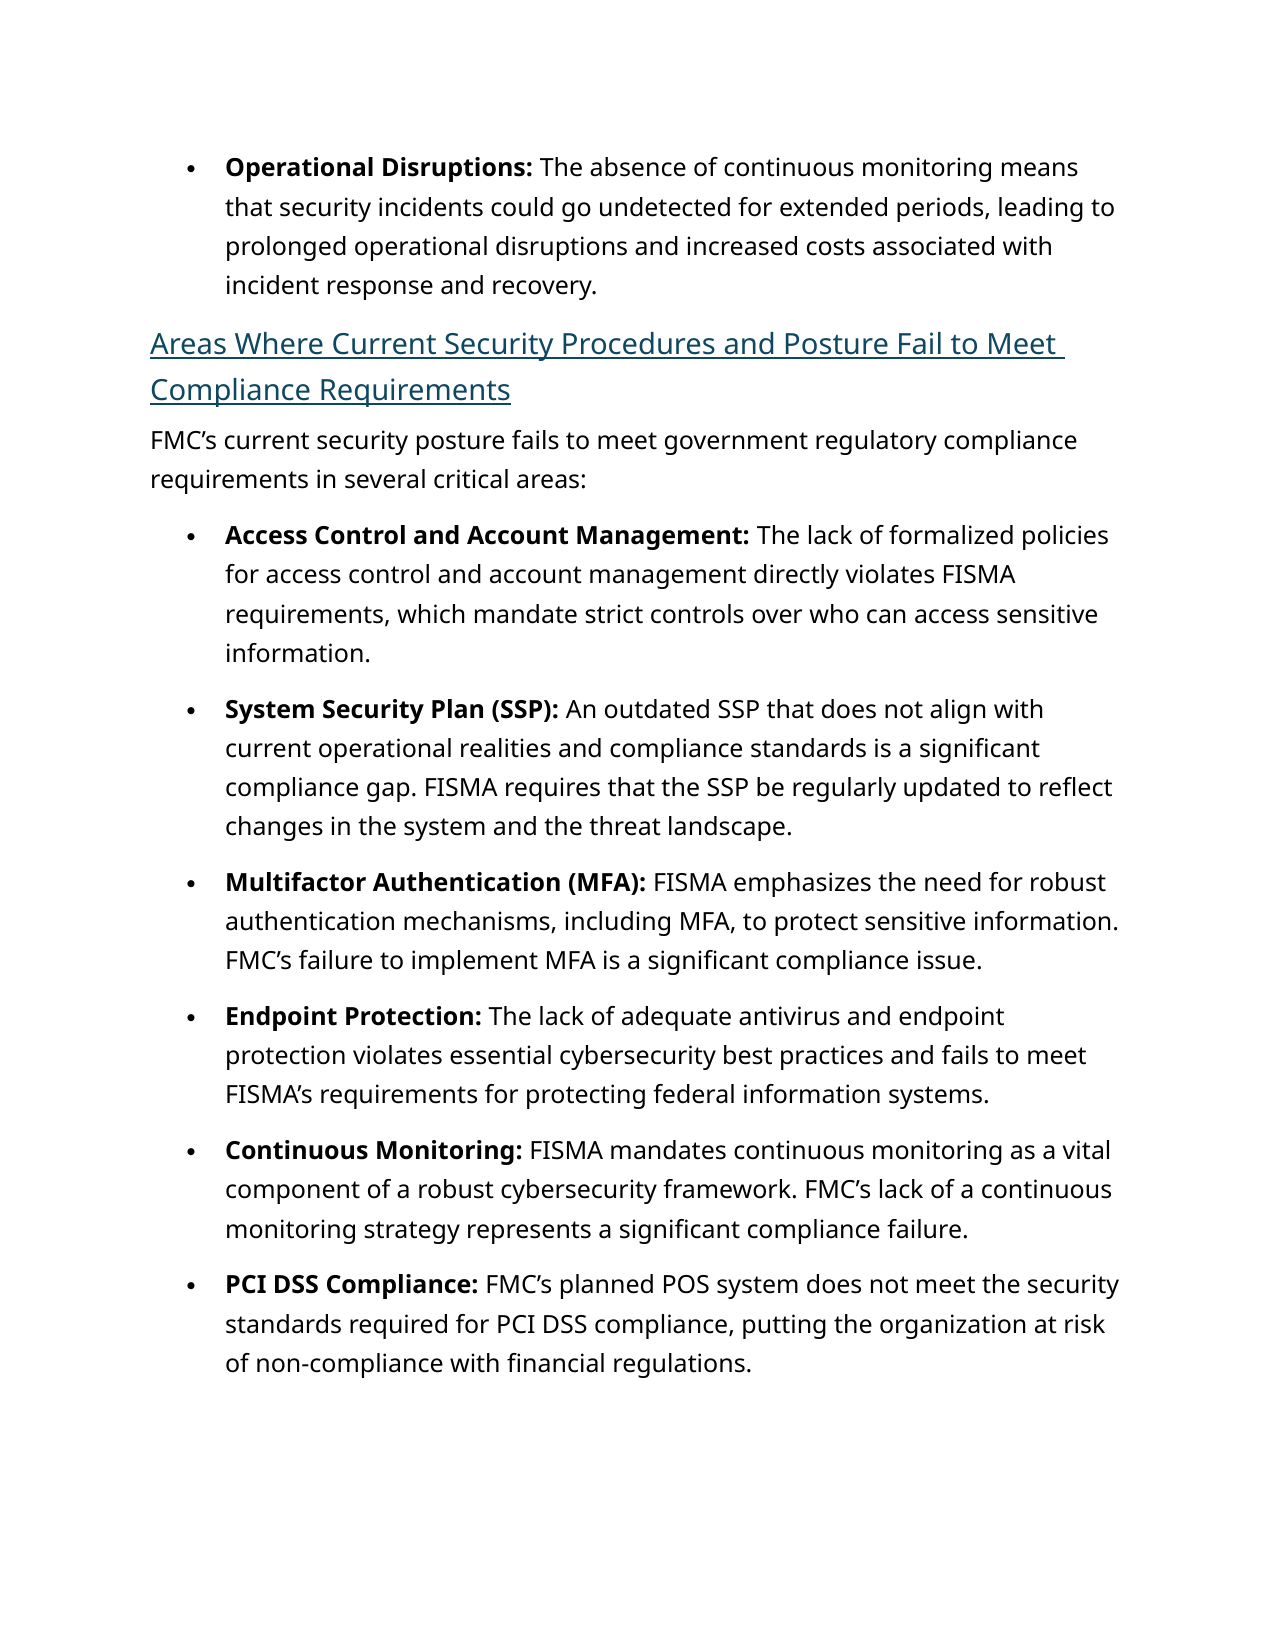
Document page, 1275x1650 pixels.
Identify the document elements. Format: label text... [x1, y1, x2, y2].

list System Security Plan (SSP): An outdated SSP that does not align with current operational realities and compliance standards is a significant compliance gap. FISMA requires that the SSP be regularly updated to reflect changes in the system and the threat landscape. [187, 691, 1125, 843]
list Continuous Monitoring: FISMA mandates continuous monitoring as a vital component of a robust cybersecurity framework. FMC’s lack of a continuous monitoring strategy represents a significant compliance failure. [187, 1133, 1125, 1245]
list Multifactor Authentication (MFA): FISMA emphasizes the need for robust authentication mechanisms, including MFA, to protect sensitive information. FMC’s failure to implement MFA is a significant compliance issue. [187, 864, 1125, 977]
list Operational Disruptions: The absence of continuous monitoring means that security incidents could go undetected for extended periods, leading to prolonged operational disruptions and increased costs associated with incident response and recovery. [187, 150, 1125, 302]
text FMC’s current security posture fails to meet government regulatory compliance requirements in several critical areas: [150, 423, 1125, 496]
list Endpoint Protection: The lack of adequate antivirus and endpoint protection violates essential cybersecurity best practices and fails to meet FISMA’s requirements for protecting federal information systems. [187, 999, 1125, 1111]
subtitle Areas Where Current Security Procedures and Posture Fail to Meet Compliance Requirements [150, 323, 1125, 409]
list PCI DSS Compliance: FMC’s planned POS system does not meet the security standards required for PCI DSS compliance, putting the organization at risk of non-compliance with financial regulations. [187, 1267, 1125, 1379]
list Access Control and Account Management: The lack of formalized policies for access control and account management directly violates FISMA requirements, which mandate strict controls over who can access sensitive information. [187, 518, 1125, 669]
